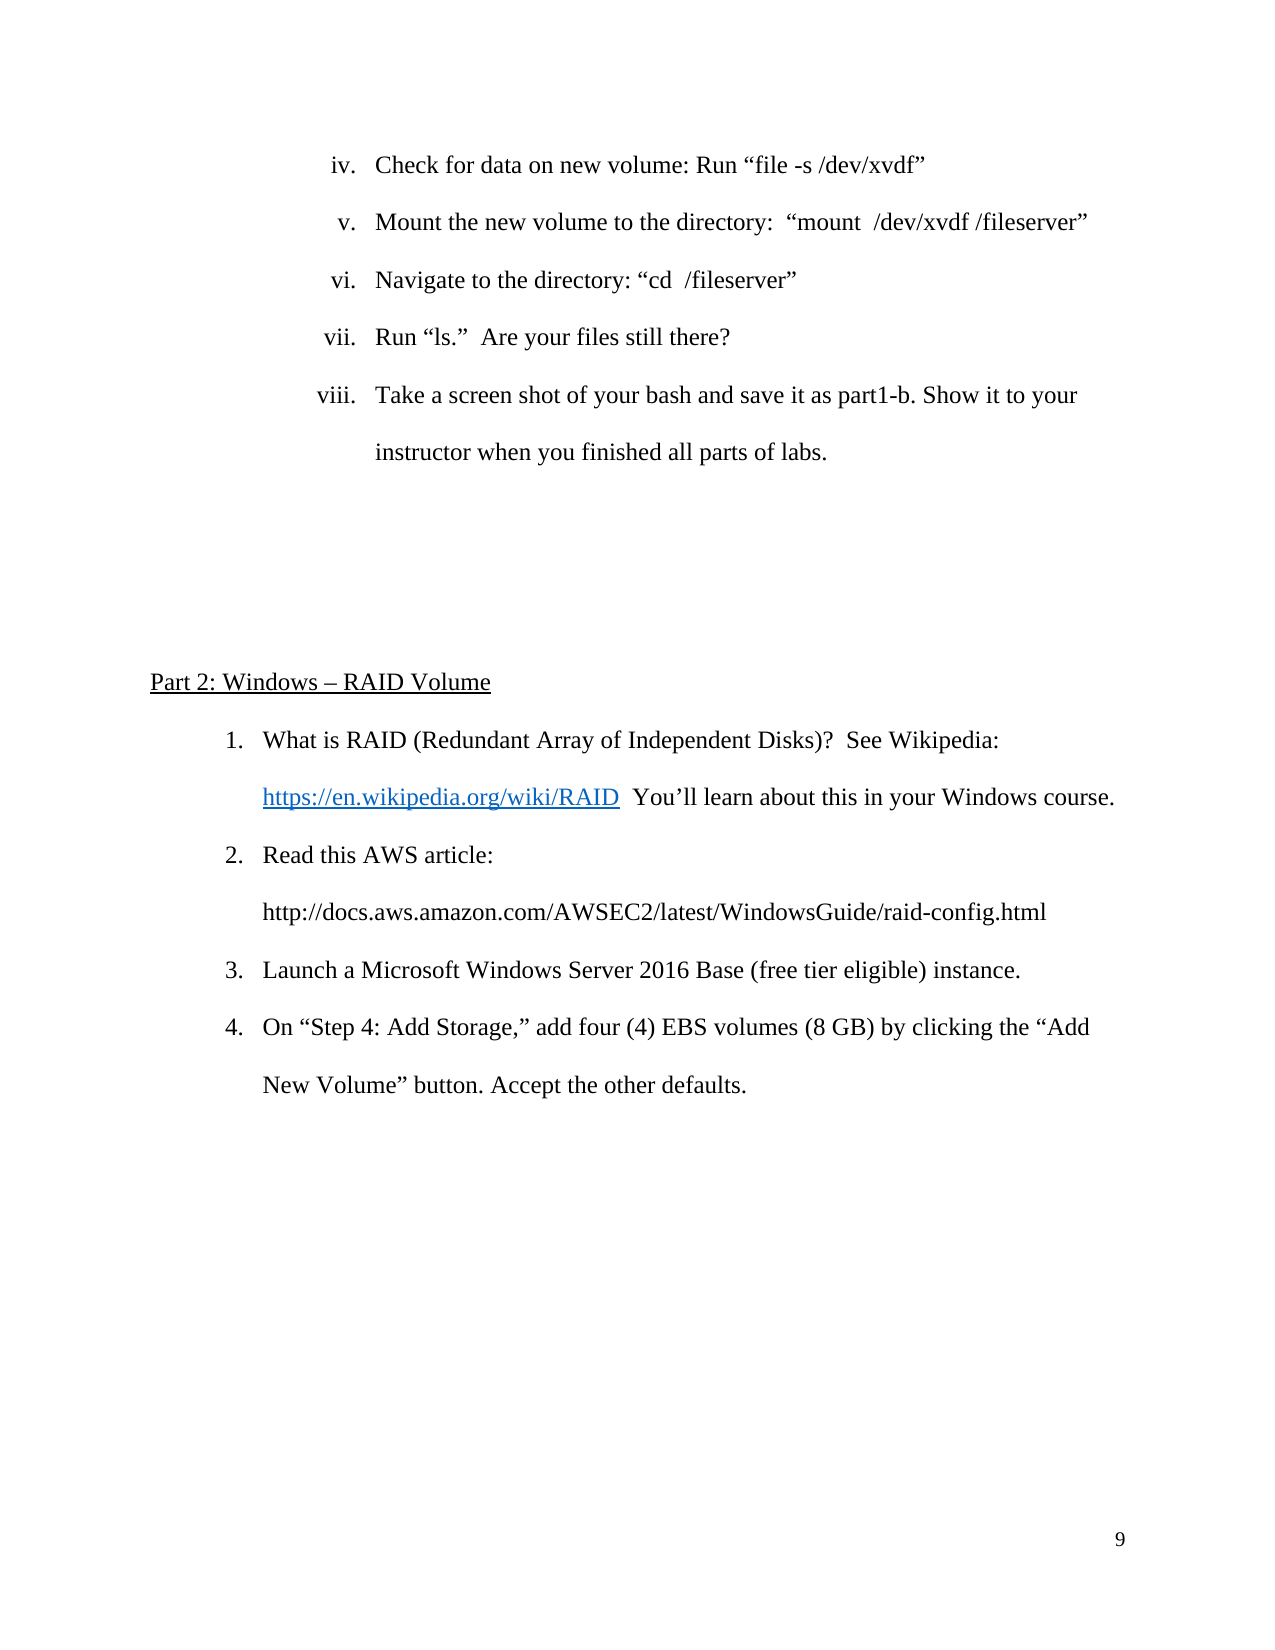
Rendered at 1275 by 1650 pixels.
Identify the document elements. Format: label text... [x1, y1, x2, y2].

list Mount the new volume to the directory: “mount /dev/xvdf /fileserver” [356, 207, 1125, 236]
list Check for data on new volume: Run “file -s /dev/xvdf” [356, 150, 1125, 179]
list Run “ls.” Are your files still there? [356, 322, 1125, 351]
list What is RAID (Redundant Array of Independent Disks)? See Wikipedia: https://en.wikipedia.org/wiki/RAID You’ll learn about this in your Windows course. [225, 725, 1125, 811]
list On “Step 4: Add Storage,” add four (4) EBS volumes (8 GB) by clicking the “Add New Volume” button. Accept the other defaults. [225, 1012, 1125, 1099]
list Navigate to the directory: “cd /fileserver” [356, 265, 1125, 294]
text Part 2: Windows – RAID Volume [150, 667, 1125, 696]
list Launch a Microsoft Windows Server 2016 Base (free tier eligible) instance. [225, 955, 1125, 984]
list Take a screen shot of your bash and save it as part1-b. Show it to your instructor when you finished all parts of labs. [356, 380, 1125, 466]
list Read this AWS article: http://docs.aws.amazon.com/AWSEC2/latest/WindowsGuide/raid-config.html [225, 840, 1125, 926]
